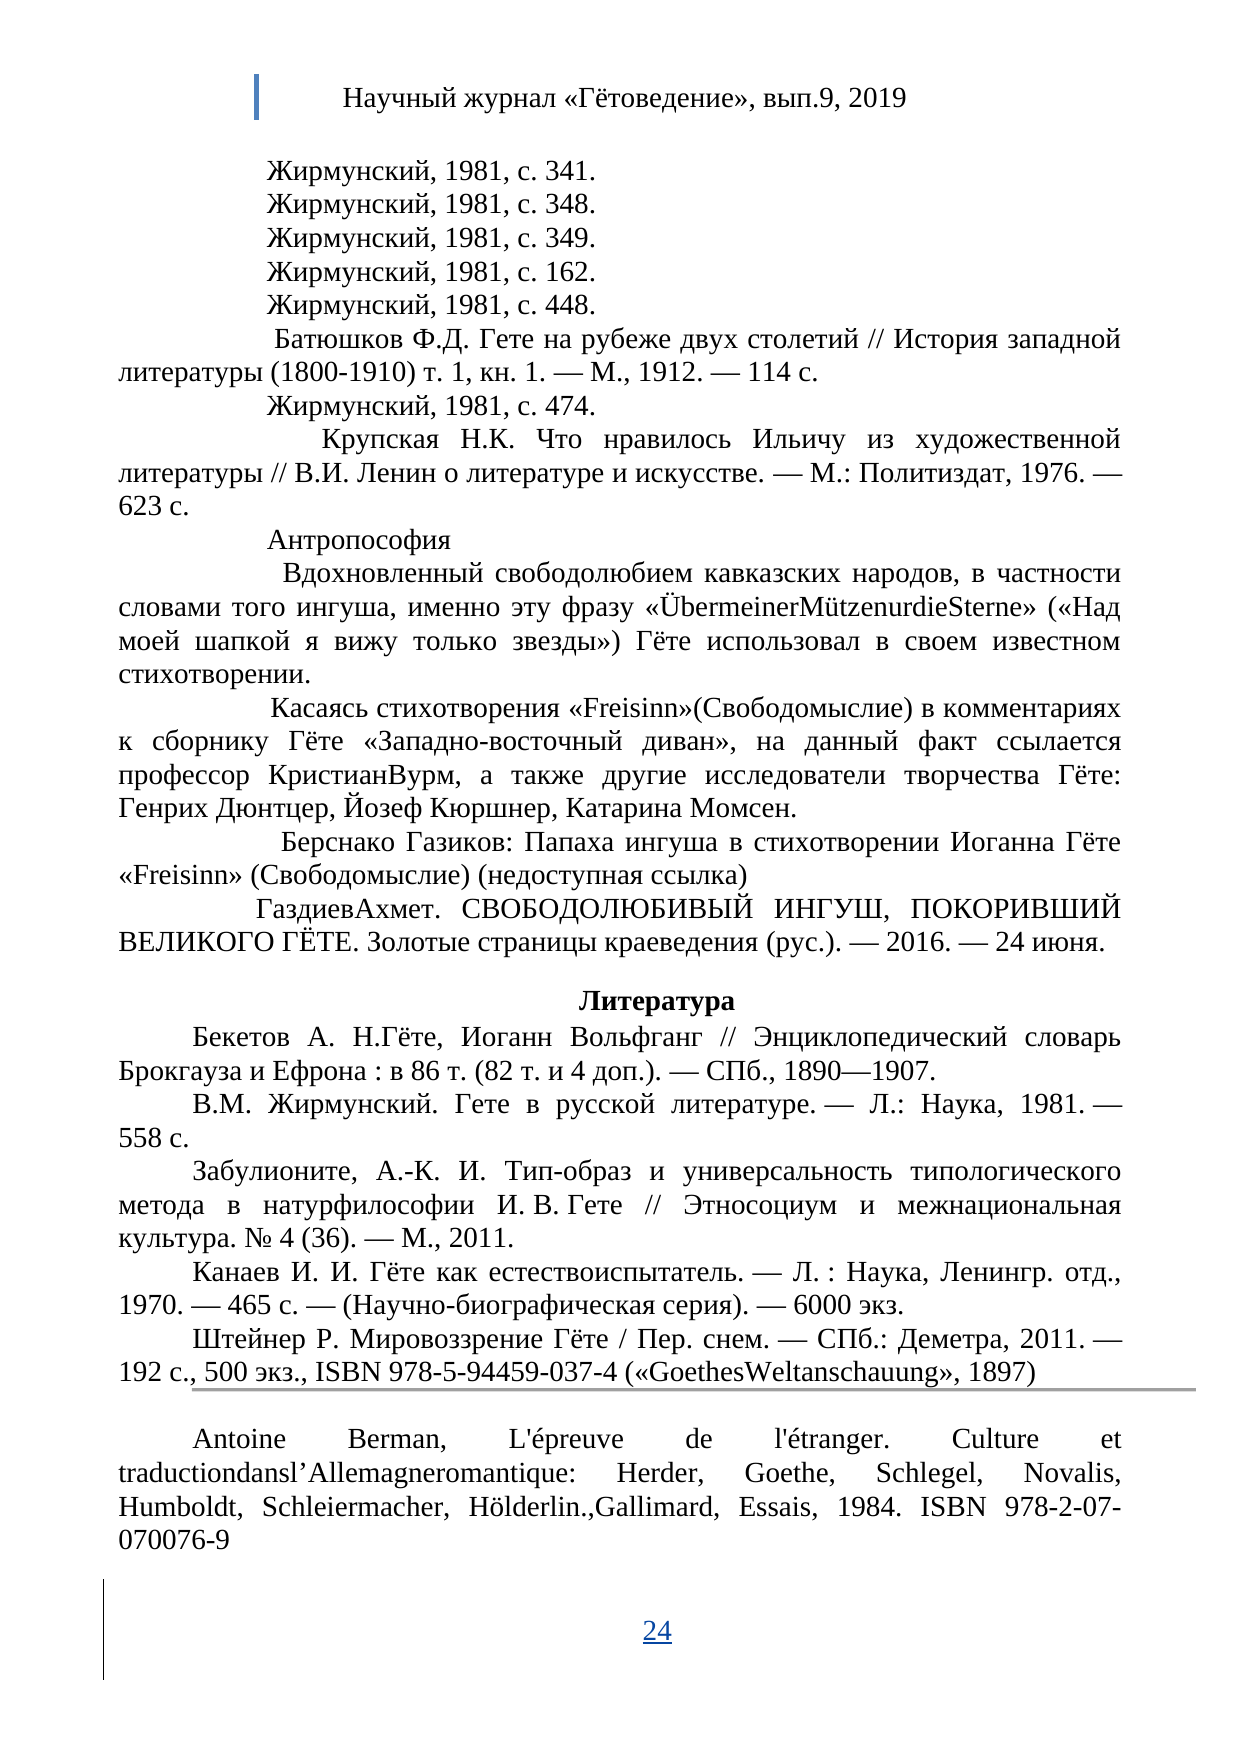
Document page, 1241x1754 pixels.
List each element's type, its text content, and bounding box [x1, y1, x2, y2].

subtitle Литература [118, 983, 1122, 1017]
text Канаев И. И. Гёте как естествоиспытатель. — Л. : Наука, Ленингр. отд., 1970. — 465 с. — (Научно-биографическая серия). — 6000 экз. [118, 1254, 1122, 1321]
text   Антропософия [118, 522, 1122, 556]
text   Крупская Н.К. Что нравилось Ильичу из художественной литературы // В.И. Ленин о литературе и искусстве. — М.: Политиздат, 1976. — 623 с. [118, 421, 1122, 522]
text В.М. Жирмунский. Гете в русской литературе. — Л.: Наука, 1981. — 558 с. [118, 1086, 1122, 1153]
text  ГаздиевАхмет. СВОБОДОЛЮБИВЫЙ ИНГУШ, ПОКОРИВШИЙ ВЕЛИКОГО ГЁТЕ. Золотые страницы краеведения (рус.). — 2016. — 24 июня. [118, 891, 1122, 958]
text   Жирмунский, 1981, с. 474. [118, 388, 1122, 421]
text   Жирмунский, 1981, с. 341. [118, 153, 1122, 187]
text Забулионите, А.-К. И. Тип-образ и универсальность типологического метода в натурфилософии И. В. Гете // Этносоциум и межнациональная культура. № 4 (36). — М., 2011. [118, 1153, 1122, 1254]
text   Жирмунский, 1981, с. 448. [118, 287, 1122, 321]
text   Батюшков Ф.Д. Гете на рубеже двух столетий // История западной литературы (1800-1910) т. 1, кн. 1. — М., 1912. — 114 с. [118, 321, 1122, 388]
text   Жирмунский, 1981, с. 162. [118, 254, 1122, 287]
text Antoine Berman, L'épreuve de l'étranger. Culture et traductiondansl’Allemagneromantique: Herder, Goethe, Schlegel, Novalis, Humboldt, Schleiermacher, Hölderlin.,Gallimard, Essais, 1984. ISBN 978-2-07-070076-9 [118, 1422, 1122, 1556]
text   Вдохновленный свободолюбием кавказских народов, в частности словами того ингуша, именно эту фразу «ÜbermeinerMützenurdieSterne» («Над моей шапкой я вижу только звезды») Гёте использовал в своем известном стихотворении. [118, 556, 1122, 690]
text Бекетов А. Н.Гёте, Иоганн Вольфганг // Энциклопедический словарь Брокгауза и Ефрона : в 86 т. (82 т. и 4 доп.). — СПб., 1890—1907. [118, 1019, 1122, 1086]
text Штейнер Р. Мировоззрение Гёте / Пер. снем. — СПб.: Деметра, 2011. — 192 с., 500 экз., ISBN 978-5-94459-037-4 («GoethesWeltanschauung», 1897) [118, 1321, 1122, 1388]
text   Берснако Газиков: Папаха ингуша в стихотворении Иоганна Гёте «Freisinn» (Свободомыслие) (недоступная ссылка) [118, 824, 1122, 891]
text   Жирмунский, 1981, с. 349. [118, 220, 1122, 254]
text   Жирмунский, 1981, с. 348. [118, 187, 1122, 220]
text   Касаясь стихотворения «Freisinn»(Свободомыслие) в комментариях к сборнику Гёте «Западно-восточный диван», на данный факт ссылается профессор КристианВурм, а также другие исследователи творчества Гёте: Генрих Дюнтцер, Йозеф Кюршнер, Катарина Момсен. [118, 690, 1122, 824]
